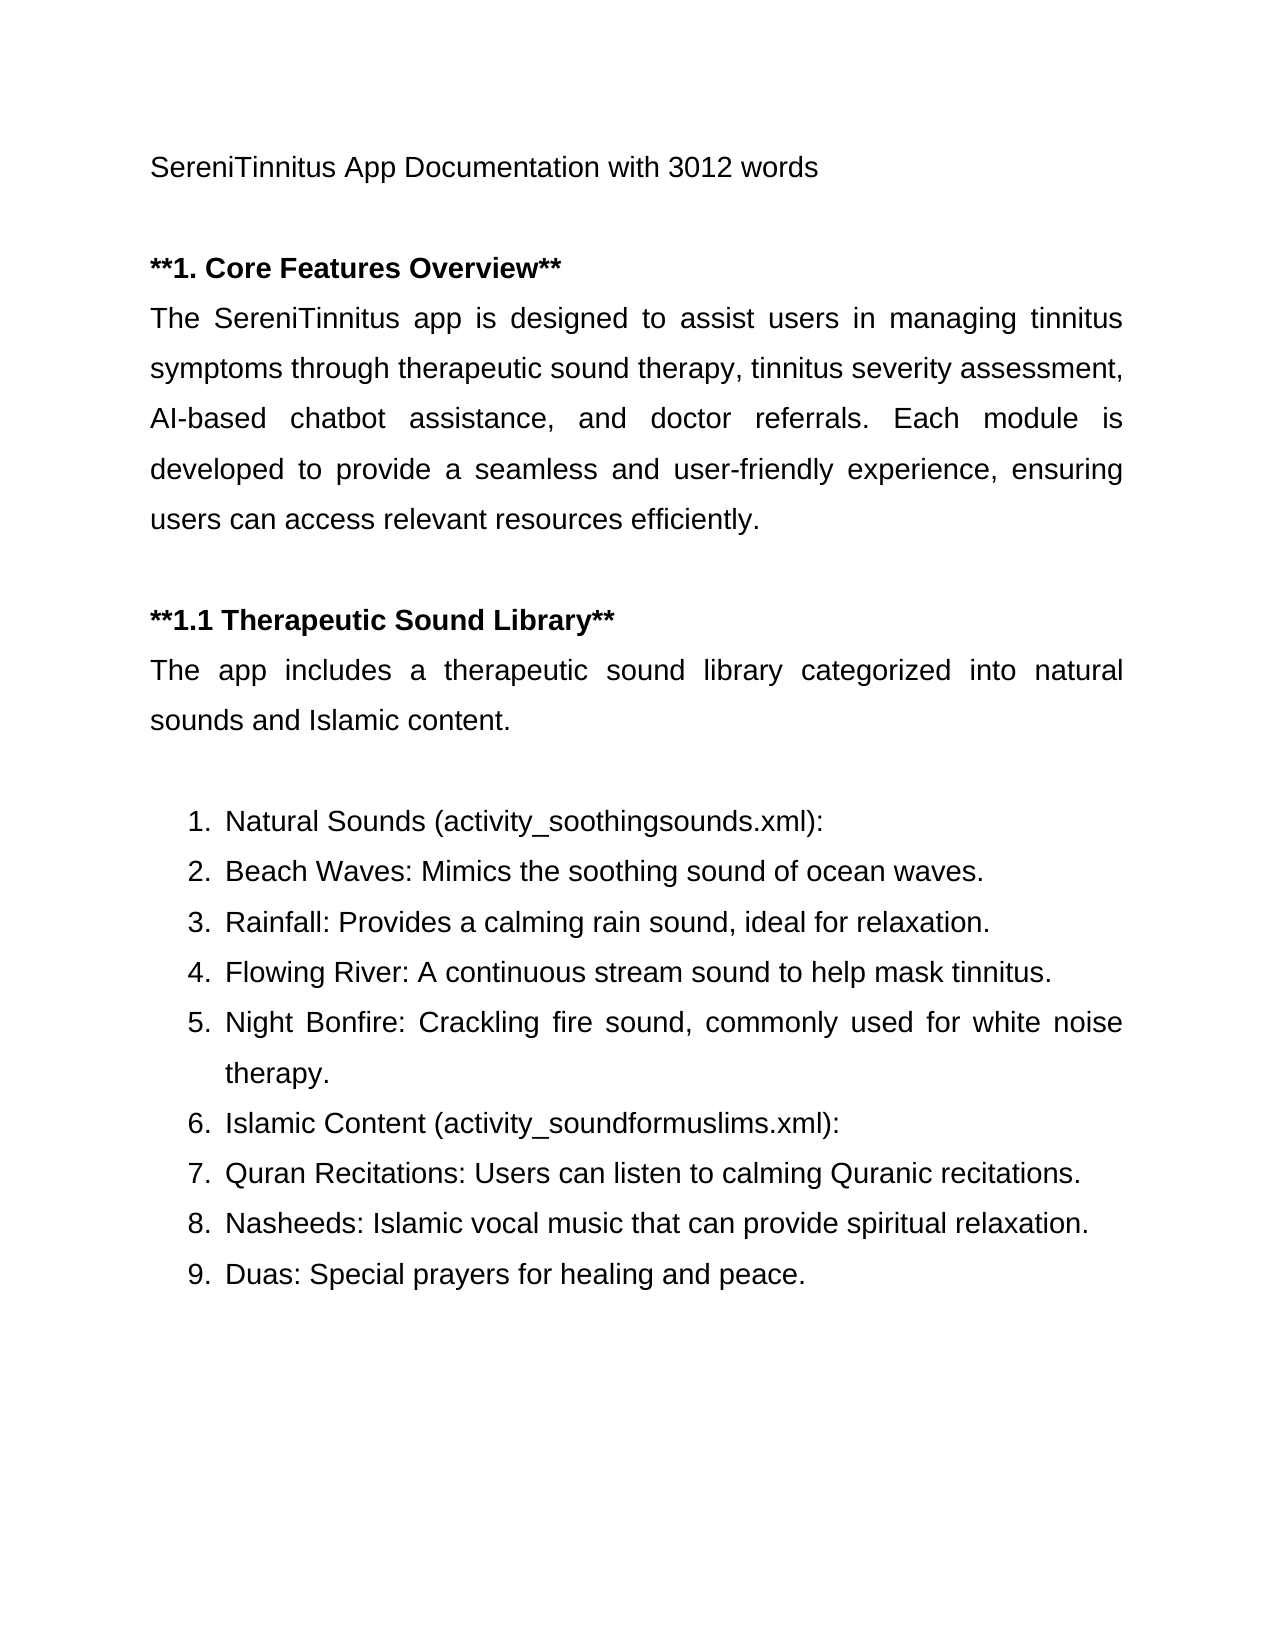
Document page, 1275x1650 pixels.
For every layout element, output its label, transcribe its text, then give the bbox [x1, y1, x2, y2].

list Beach Waves: Mimics the soothing sound of ocean waves. [187, 854, 1125, 888]
text The app includes a therapeutic sound library categorized into natural sounds and Islamic content. [150, 653, 1125, 737]
text **1.1 Therapeutic Sound Library** [150, 603, 1125, 636]
list Flowing River: A continuous stream sound to help mask tinnitus. [187, 955, 1125, 988]
list Quran Recitations: Users can listen to calming Quranic recitations. [187, 1156, 1125, 1190]
list Night Bonfire: Crackling fire sound, commonly used for white noise therapy. [187, 1005, 1125, 1089]
list Natural Sounds (activity_soothingsounds.xml): [187, 804, 1125, 838]
text The SereniTinnitus app is designed to assist users in managing tinnitus symptoms through therapeutic sound therapy, tinnitus severity assessment, AI-based chatbot assistance, and doctor referrals. Each module is developed to provide a seamless and user-friendly experience, ensuring users can access relevant resources efficiently. [150, 301, 1125, 536]
text **1. Core Features Overview** [150, 251, 1125, 284]
list Rainfall: Provides a calming rain sound, ideal for relaxation. [187, 905, 1125, 938]
list Islamic Content (activity_soundformuslims.xml): [187, 1106, 1125, 1139]
text SereniTinnitus App Documentation with 3012 words [150, 150, 1125, 183]
list Nasheeds: Islamic vocal music that can provide spiritual relaxation. [187, 1207, 1125, 1240]
list Duas: Special prayers for healing and peace. [187, 1257, 1125, 1290]
